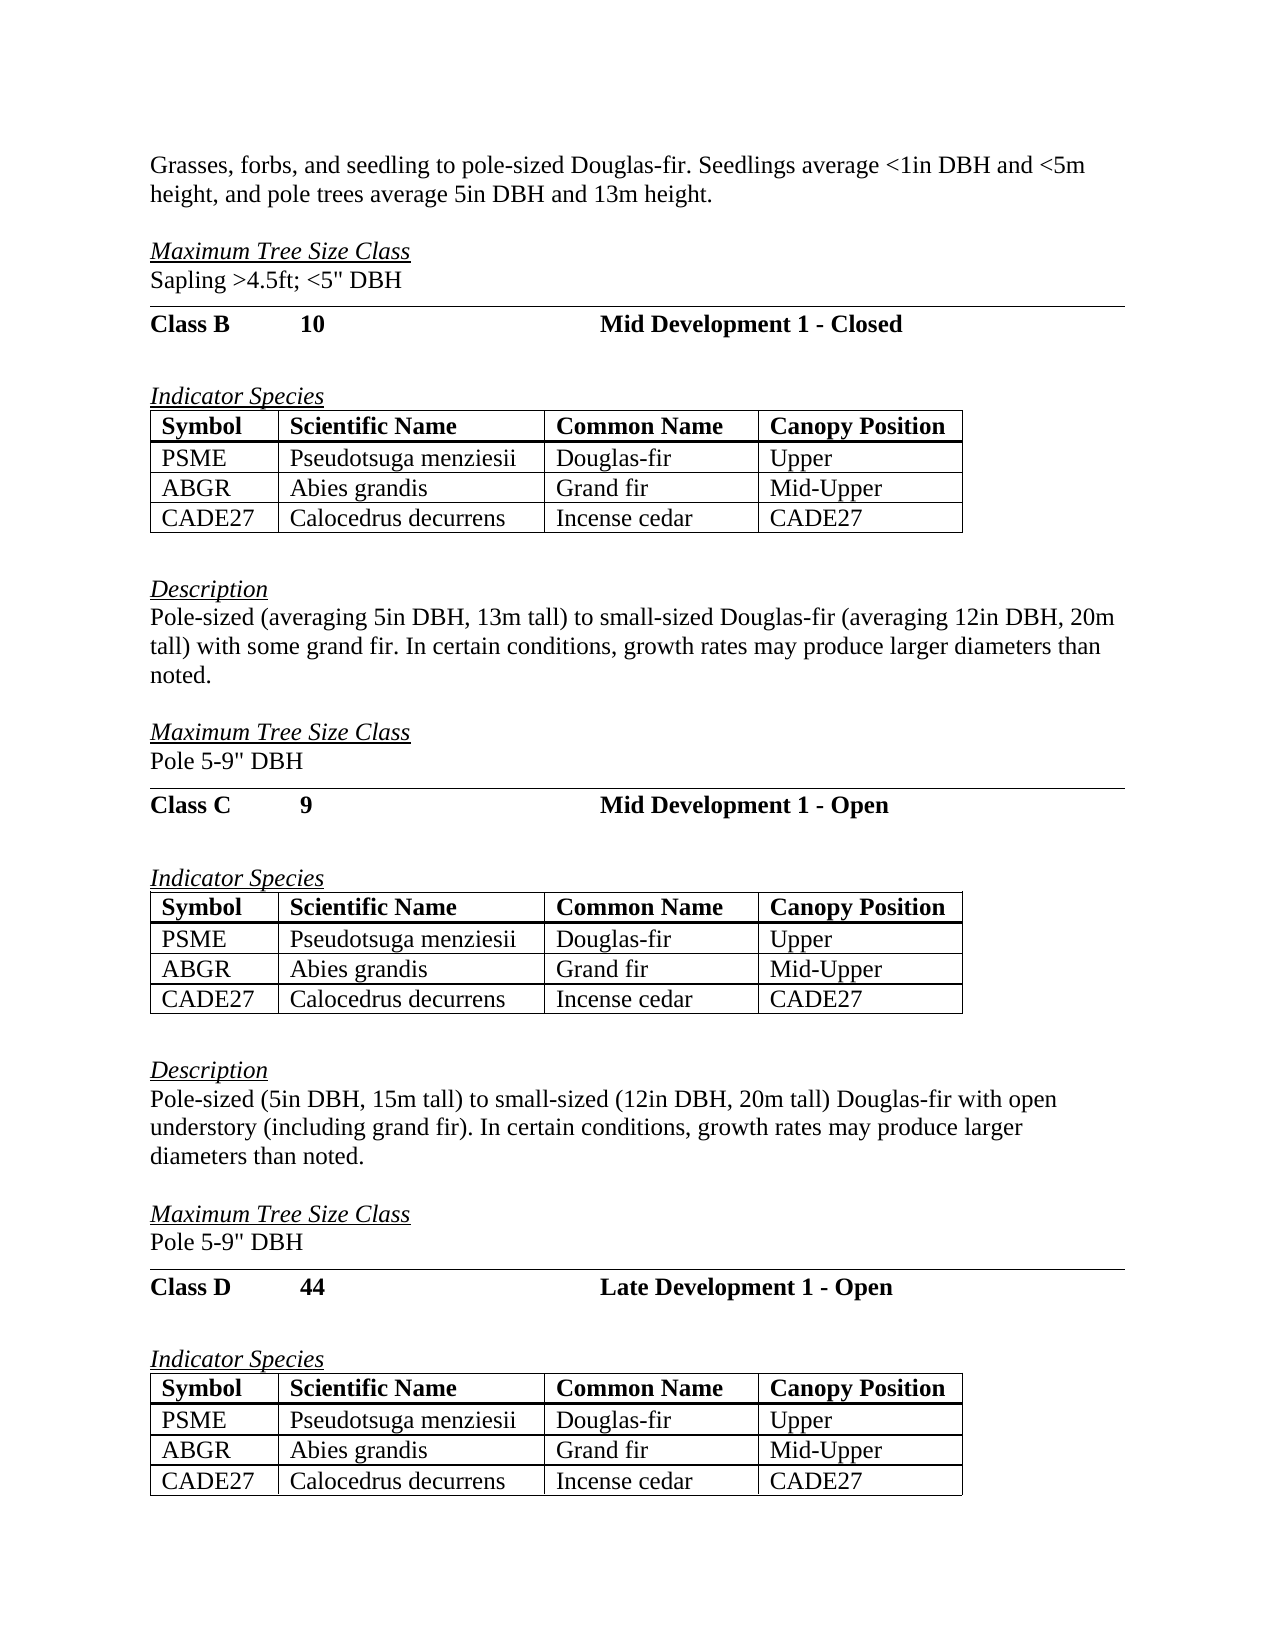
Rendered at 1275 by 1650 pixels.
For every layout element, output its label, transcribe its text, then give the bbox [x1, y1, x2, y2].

text Indicator Species [150, 1344, 1125, 1373]
table_cell Pseudotsuga menziesii [279, 924, 544, 953]
text Description [150, 1055, 1125, 1084]
table_cell PSME [151, 1405, 278, 1434]
table_header Canopy Position [759, 893, 962, 921]
table_cell Douglas-fir [545, 924, 758, 953]
table_cell Douglas-fir [545, 1405, 758, 1434]
table_cell Incense cedar [545, 985, 758, 1013]
text Maximum Tree Size ClassSapling >4.5ft; <5" DBH [150, 236, 1125, 294]
table_cell PSME [151, 443, 278, 471]
table_cell Incense cedar [545, 1466, 758, 1494]
table_cell CADE27 [151, 503, 278, 532]
table_cell Grand fir [545, 954, 758, 983]
text Maximum Tree Size ClassPole 5-9" DBH [150, 1199, 1125, 1256]
table_cell CADE27 [759, 1466, 962, 1494]
table_cell CADE27 [759, 985, 962, 1013]
table_header Canopy Position [759, 411, 962, 439]
text Maximum Tree Size ClassPole 5-9" DBH [150, 717, 1125, 775]
table_cell Calocedrus decurrens [279, 1466, 544, 1494]
table_header Symbol [151, 1374, 278, 1402]
text Description [150, 574, 1125, 602]
text Pole-sized (5in DBH, 15m tall) to small-sized (12in DBH, 20m tall) Douglas-fir with open understory (including grand fir). In certain conditions, growth rates may produce larger diameters than noted. [150, 1084, 1125, 1170]
table_cell Grand fir [545, 1436, 758, 1464]
table_header Common Name [545, 411, 758, 439]
text Indicator Species [150, 381, 1125, 410]
text Class C 9 Mid Development 1 - Open [150, 789, 1125, 819]
table_cell Incense cedar [545, 503, 758, 532]
table_header Scientific Name [279, 1374, 544, 1402]
table_cell Abies grandis [279, 954, 544, 983]
table_cell CADE27 [151, 1466, 278, 1494]
table_cell Upper [759, 1405, 962, 1434]
text Indicator Species [150, 863, 1125, 891]
table_header Symbol [151, 893, 278, 921]
table_cell Abies grandis [279, 473, 544, 502]
table_cell ABGR [151, 1436, 278, 1464]
table_cell Pseudotsuga menziesii [279, 1405, 544, 1434]
table_cell Mid-Upper [759, 473, 962, 502]
table_cell PSME [151, 924, 278, 953]
table_cell Calocedrus decurrens [279, 503, 544, 532]
table_cell Mid-Upper [759, 1436, 962, 1464]
table_cell Grand fir [545, 473, 758, 502]
table_cell CADE27 [759, 503, 962, 532]
table_cell Upper [759, 443, 962, 471]
table_header Common Name [545, 893, 758, 921]
text Class B 10 Mid Development 1 - Closed [150, 307, 1125, 338]
table_header Scientific Name [279, 411, 544, 439]
text Grasses, forbs, and seedling to pole-sized Douglas-fir. Seedlings average <1in DBH and <5m height, and pole trees average 5in DBH and 13m height. [150, 150, 1125, 207]
table_cell ABGR [151, 954, 278, 983]
table_cell Mid-Upper [759, 954, 962, 983]
table_cell Pseudotsuga menziesii [279, 443, 544, 471]
table_cell Douglas-fir [545, 443, 758, 471]
table_cell Calocedrus decurrens [279, 985, 544, 1013]
text Pole-sized (averaging 5in DBH, 13m tall) to small-sized Douglas-fir (averaging 12in DBH, 20m tall) with some grand fir. In certain conditions, growth rates may produce larger diameters than noted. [150, 602, 1125, 689]
table_cell ABGR [151, 473, 278, 502]
table_cell Upper [759, 924, 962, 953]
table_cell Abies grandis [279, 1436, 544, 1464]
table_header Common Name [545, 1374, 758, 1402]
text Class D 44 Late Development 1 - Open [150, 1270, 1125, 1301]
table_cell CADE27 [151, 985, 278, 1013]
table_header Scientific Name [279, 893, 544, 921]
table_header Symbol [151, 411, 278, 439]
table_header Canopy Position [759, 1374, 962, 1402]
